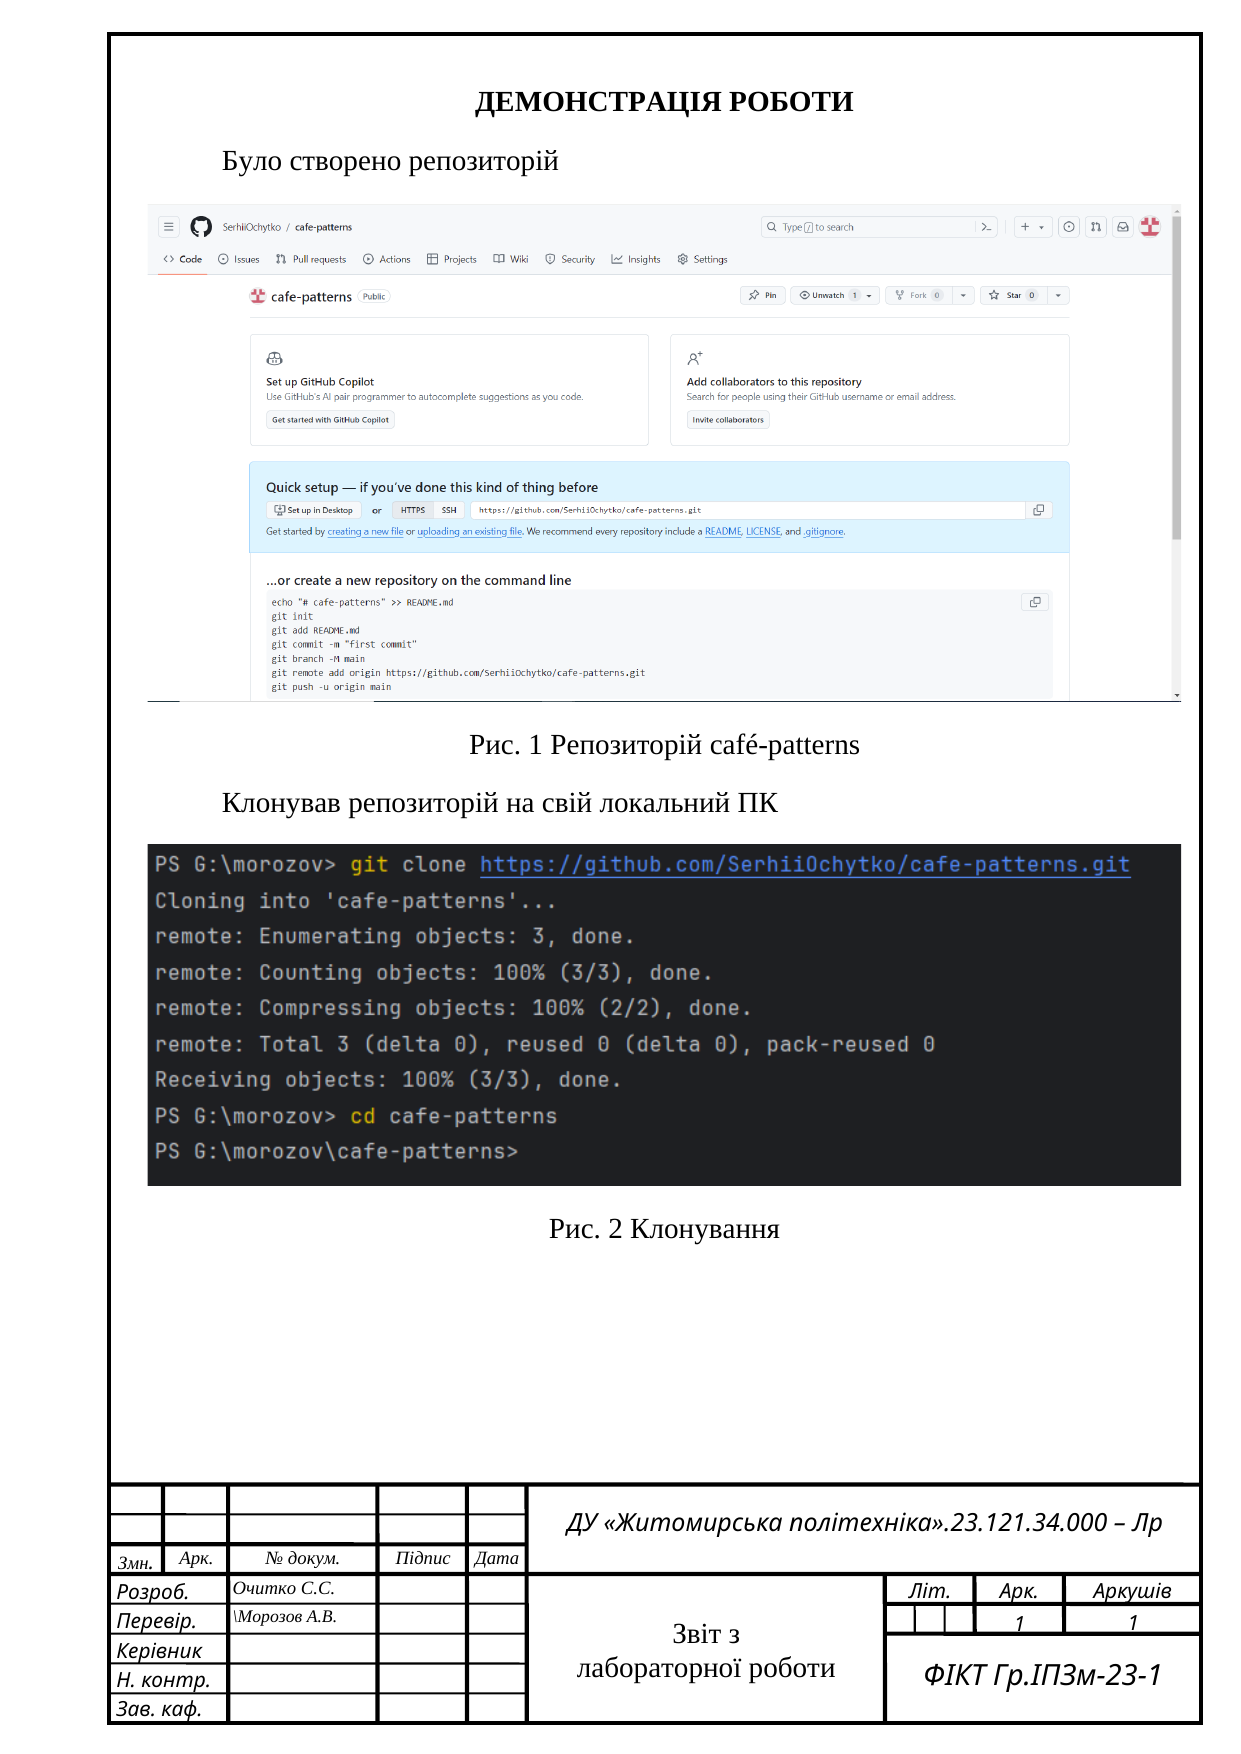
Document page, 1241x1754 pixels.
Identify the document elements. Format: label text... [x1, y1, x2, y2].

picture [147, 844, 1182, 1186]
text Рис. 2 Клонування [148, 1211, 1181, 1244]
text Рис. 1 Репозиторій café-patterns [148, 727, 1181, 761]
picture [147, 201, 1182, 702]
text Було створено репозиторій [148, 143, 1181, 176]
text Клонував репозиторій на свій локальний ПК [148, 786, 1181, 819]
text ДЕМОНСТРАЦІЯ РОБОТИ [148, 84, 1181, 118]
